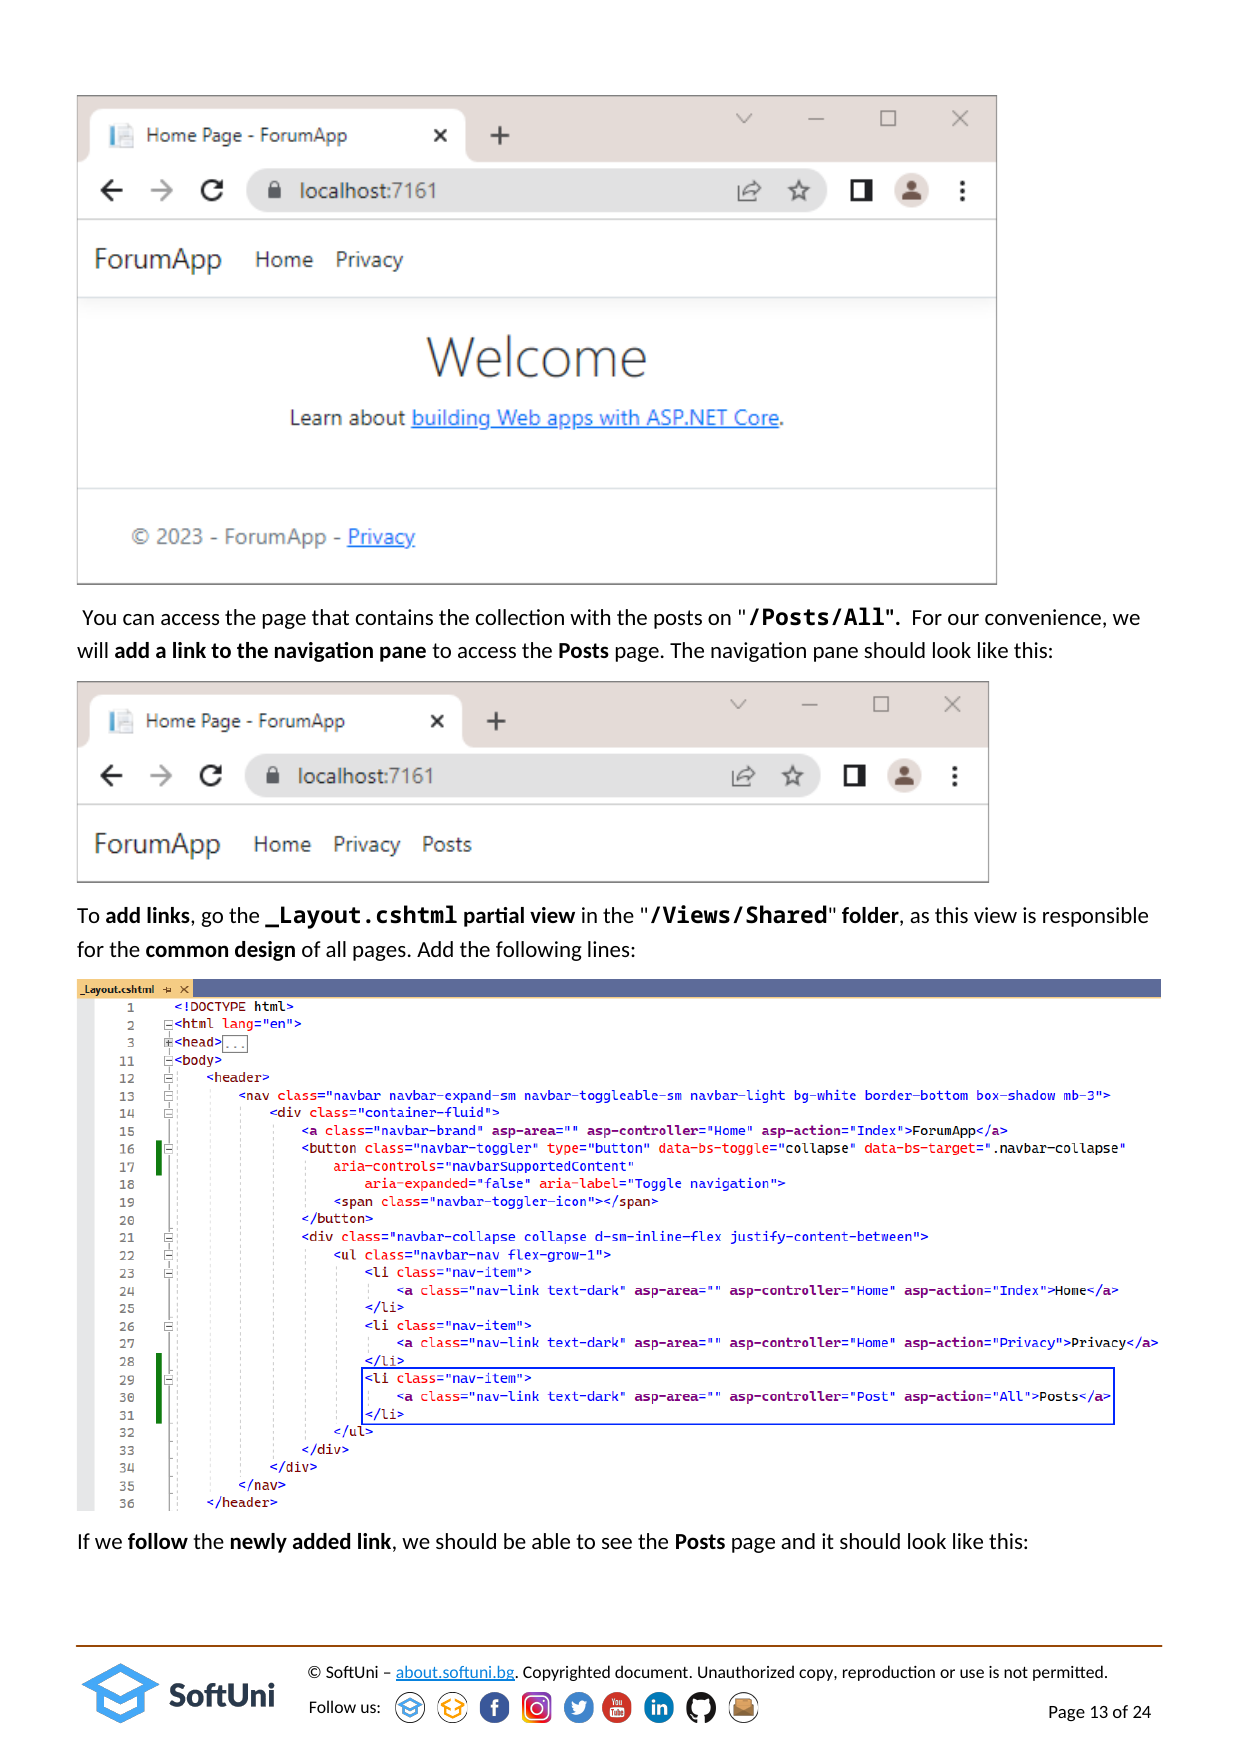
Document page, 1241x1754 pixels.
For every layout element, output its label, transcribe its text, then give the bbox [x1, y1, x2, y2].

picture [665, 1714, 674, 1723]
picture [728, 1692, 759, 1723]
picture [479, 1692, 510, 1723]
picture [76, 979, 1161, 1511]
picture [686, 1692, 716, 1723]
picture [522, 1692, 552, 1723]
picture [437, 1692, 468, 1723]
picture [76, 95, 998, 585]
text You can access the page that contains the collection with the posts on "/Posts/All". For our convenience, we will add a link to the navigation pane to access the Posts page. The navigation pane should look like this: [77, 601, 1163, 665]
picture [602, 1692, 632, 1723]
picture [658, 1705, 667, 1714]
text If we follow the newly added link, we should be able to see the Posts page and it should look like this: [77, 1527, 1163, 1555]
picture [665, 1692, 674, 1701]
picture [395, 1692, 425, 1723]
picture [76, 681, 990, 883]
text To add links, go the _Layout.cshtml partial view in the "/Views/Shared" folder, as this view is responsible for the common design of all pages. Add the following lines: [77, 899, 1163, 963]
picture [644, 1692, 653, 1701]
picture [564, 1692, 594, 1723]
picture [75, 1658, 281, 1729]
picture [644, 1714, 653, 1723]
